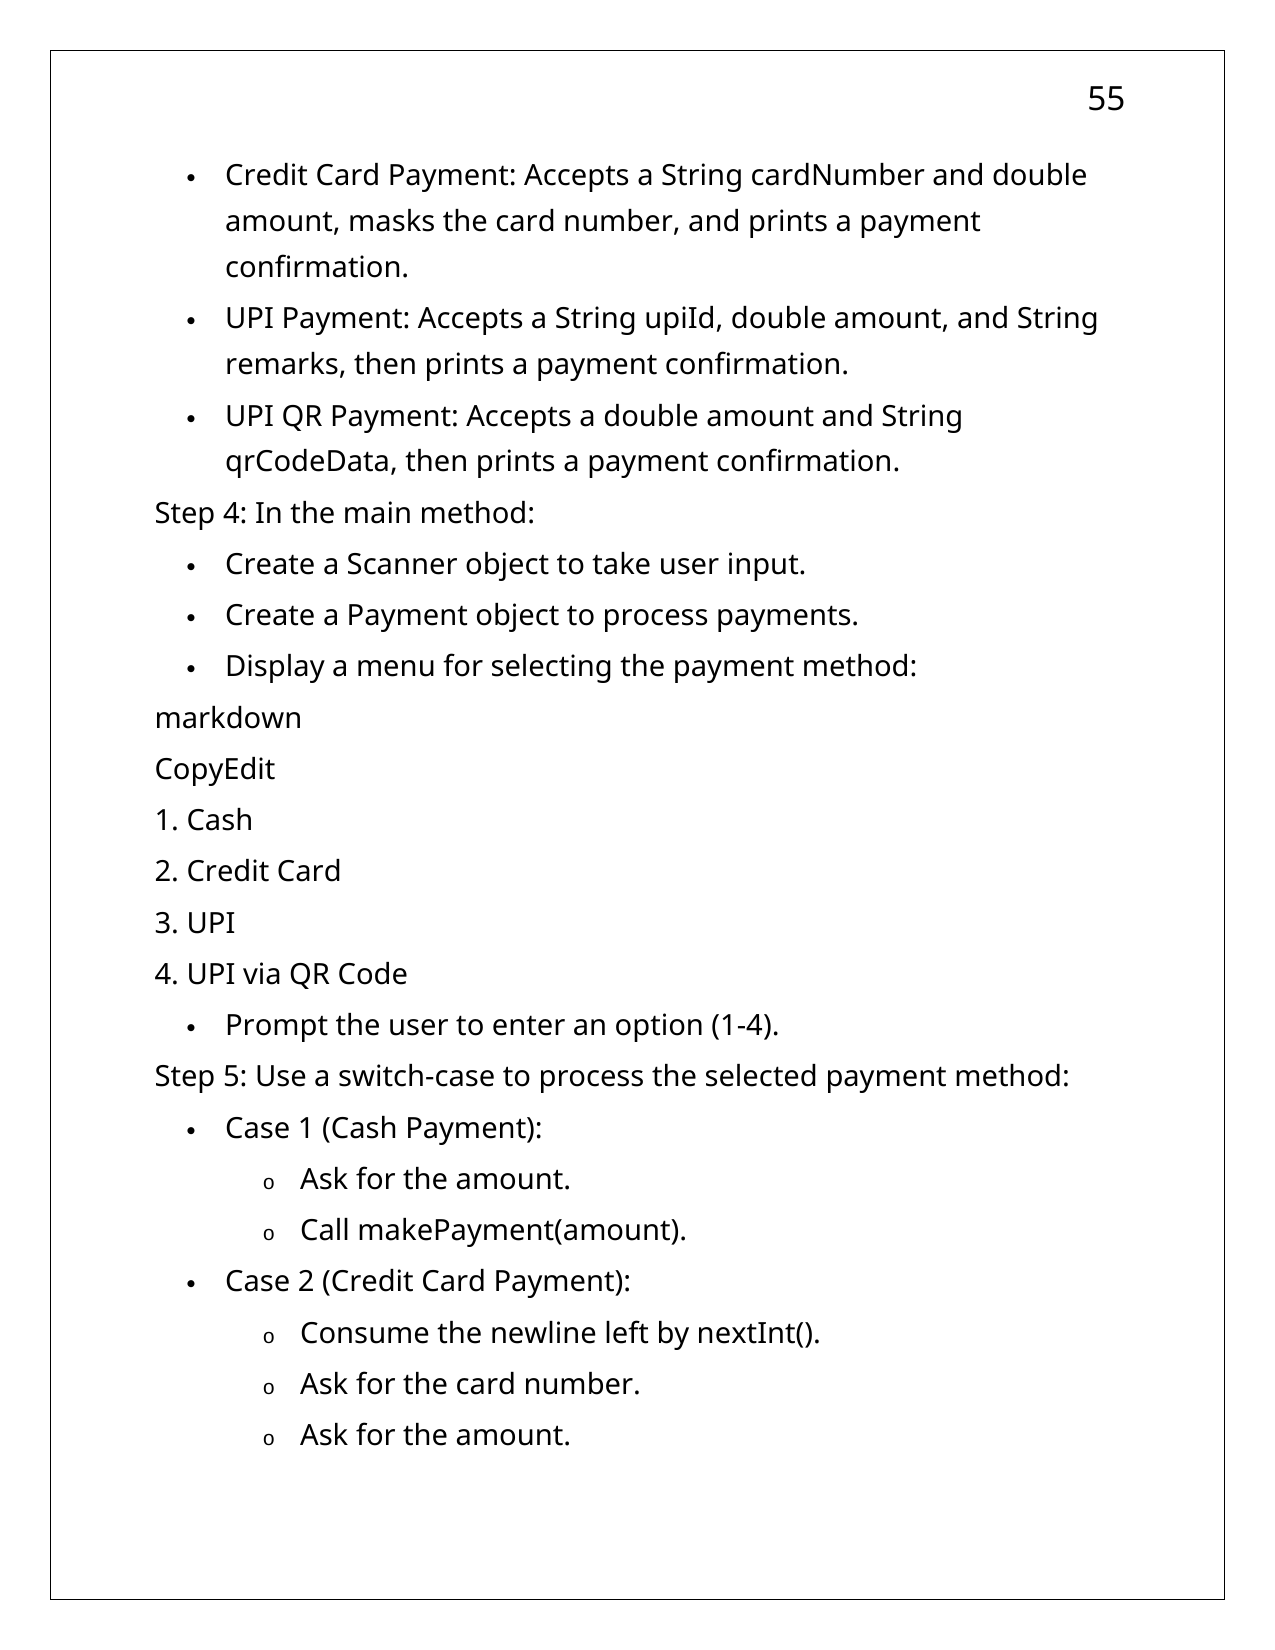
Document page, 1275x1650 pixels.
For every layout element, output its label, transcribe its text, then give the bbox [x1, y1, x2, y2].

text Step 5: Use a switch-case to process the selected payment method: [154, 1056, 1125, 1095]
list Prompt the user to enter an option (1-4). [187, 1004, 1125, 1044]
list Display a menu for selecting the payment method: [187, 646, 1125, 685]
text 4. UPI via QR Code [154, 953, 1125, 993]
list Ask for the amount. [262, 1414, 1125, 1454]
list Create a Payment object to process payments. [187, 594, 1125, 634]
list UPI Payment: Accepts a String upiId, double amount, and String remarks, then prints a payment confirmation. [187, 298, 1125, 383]
list Credit Card Payment: Accepts a String cardNumber and double amount, masks the card number, and prints a payment confirmation. [187, 154, 1125, 286]
list Case 1 (Cash Payment): [187, 1107, 1125, 1147]
list Create a Scanner object to take user input. [187, 543, 1125, 583]
list Ask for the amount. [262, 1158, 1125, 1198]
list Consume the newline left by nextInt(). [262, 1312, 1125, 1352]
text markdown [154, 697, 1125, 737]
text 1. Cash [154, 799, 1125, 839]
list Call makePayment(amount). [262, 1209, 1125, 1249]
list UPI QR Payment: Accepts a double amount and String qrCodeData, then prints a payment confirmation. [187, 395, 1125, 480]
text 2. Credit Card [154, 851, 1125, 890]
list Case 2 (Credit Card Payment): [187, 1261, 1125, 1300]
list Ask for the card number. [262, 1363, 1125, 1403]
text Step 4: In the main method: [154, 492, 1125, 532]
text CopyEdit [154, 748, 1125, 788]
text 3. UPI [154, 902, 1125, 942]
